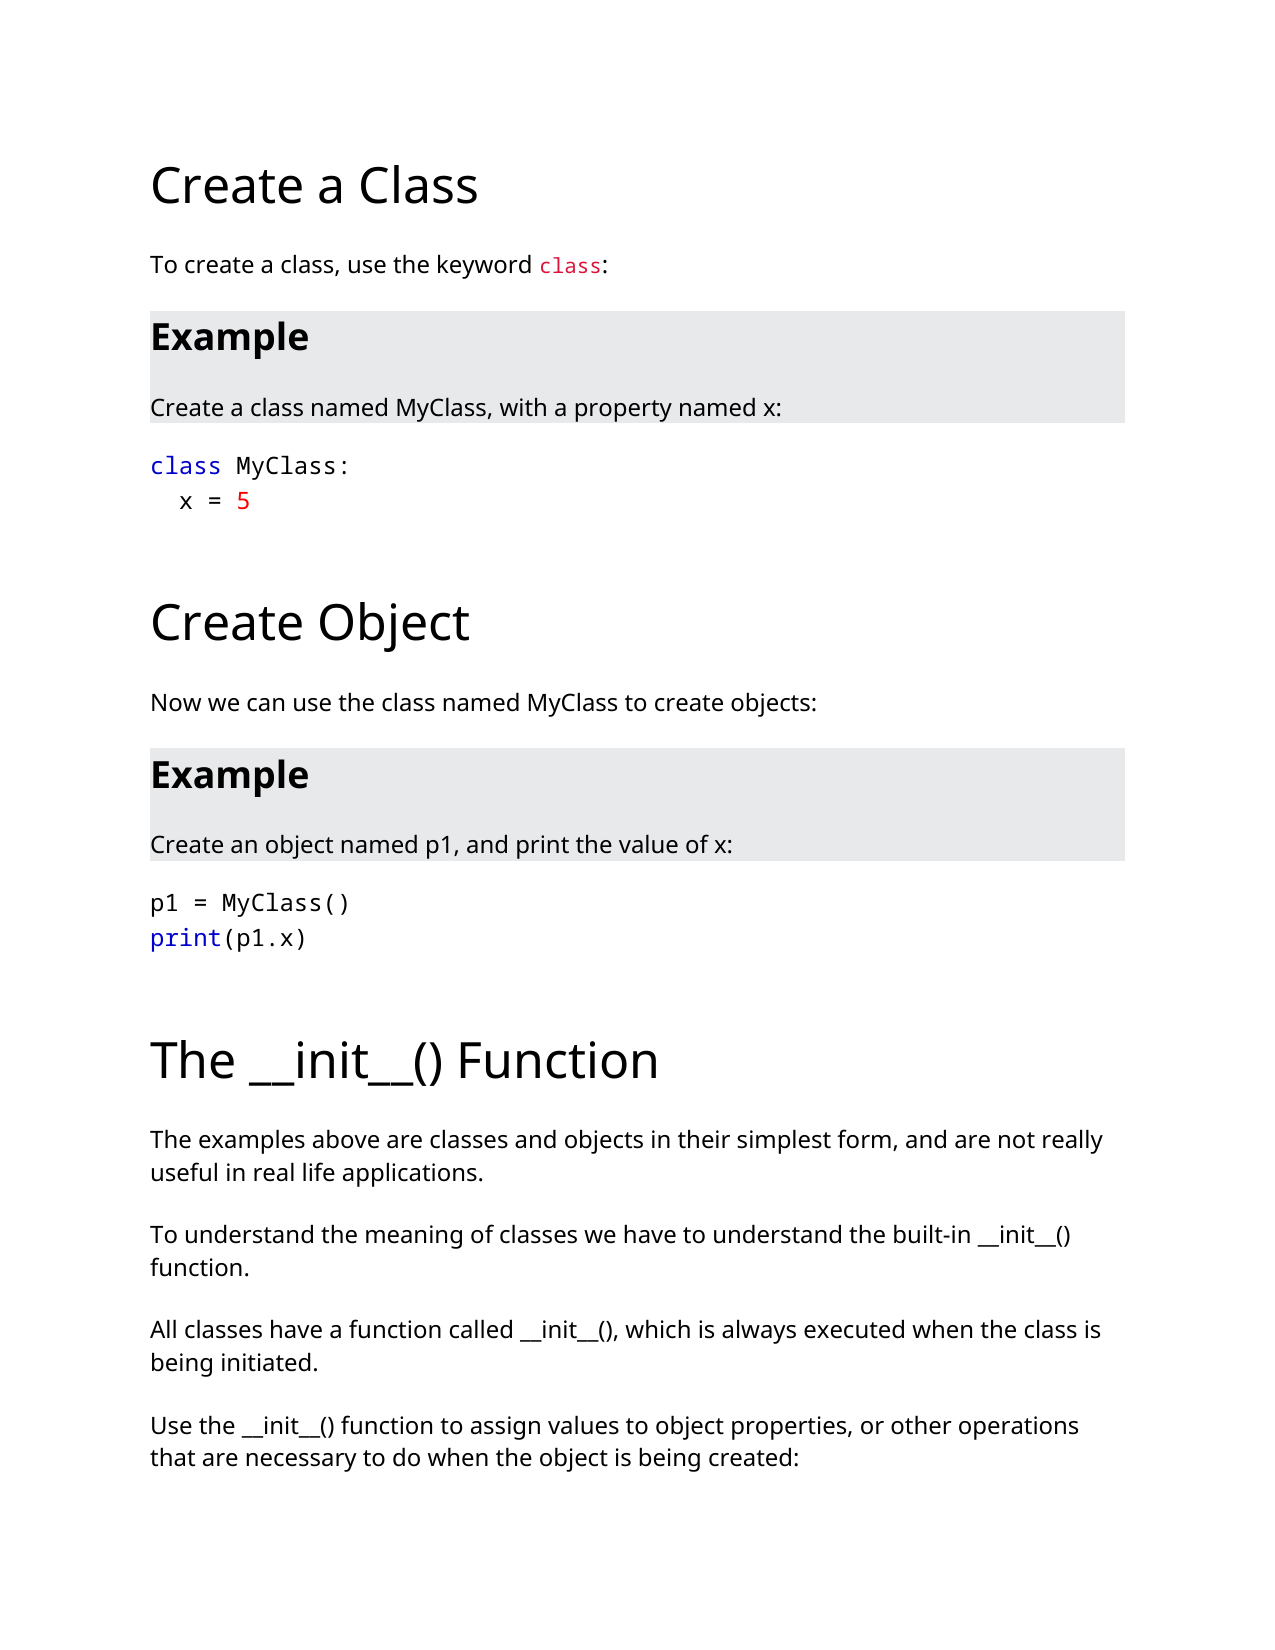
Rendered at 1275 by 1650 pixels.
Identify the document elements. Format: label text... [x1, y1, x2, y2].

text p1 = MyClass() print(p1.x) [150, 886, 1125, 954]
text class MyClass: x = 5 [150, 448, 1125, 516]
subtitle The __init__() Function [150, 1025, 1125, 1093]
text To understand the meaning of classes we have to understand the built-in __init__() function. [150, 1218, 1125, 1283]
text Now we can use the class named MyClass to create objects: [150, 686, 1125, 718]
text All classes have a function called __init__(), which is always executed when the class is being initiated. [150, 1313, 1125, 1378]
text The examples above are classes and objects in their simplest form, and are not really useful in real life applications. [150, 1123, 1125, 1188]
text Create an object named p1, and print the value of x: [150, 828, 1125, 861]
text Use the __init__() function to assign values to object properties, or other operations that are necessary to do when the object is being created: [150, 1408, 1125, 1474]
subtitle Create a Class [150, 150, 1125, 218]
subtitle Example [150, 311, 1125, 362]
text To create a class, use the keyword class: [150, 248, 1125, 281]
subtitle Example [150, 748, 1125, 799]
text Create a class named MyClass, with a property named x: [150, 391, 1125, 423]
subtitle Create Object [150, 587, 1125, 656]
